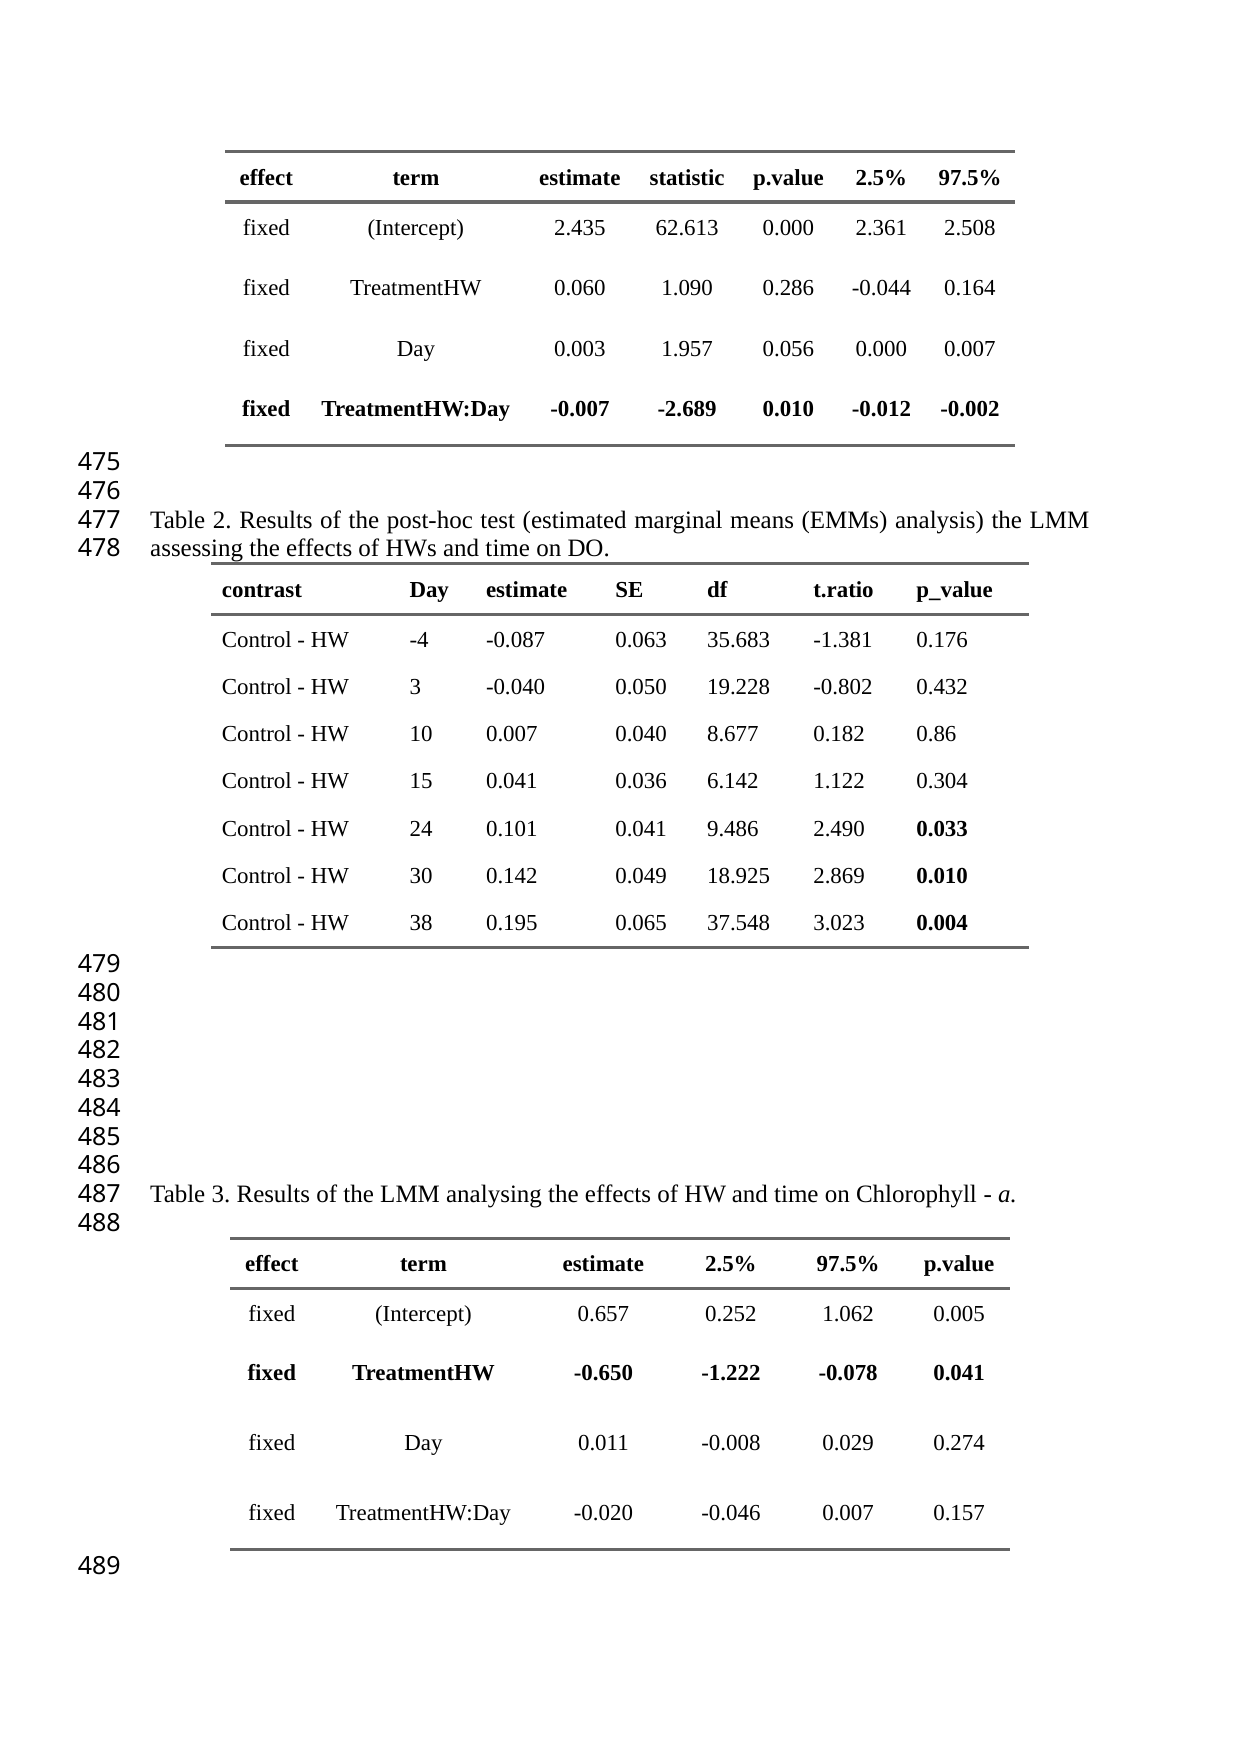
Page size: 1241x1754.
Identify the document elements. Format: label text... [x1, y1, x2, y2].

table_cell Day [313, 1408, 533, 1477]
table_cell 0.011 [533, 1408, 673, 1477]
table_cell fixed [230, 1477, 313, 1548]
table_cell 0.040 [605, 710, 696, 757]
table_header 97.5% [788, 1240, 907, 1287]
table_header 2.5% [673, 1240, 788, 1287]
table_cell TreatmentHW [307, 251, 524, 324]
table_header effect [225, 153, 307, 200]
table_cell 0.005 [908, 1290, 1010, 1337]
table_cell 15 [399, 757, 475, 804]
table_cell 37.548 [696, 899, 803, 946]
table_cell 0.86 [906, 710, 1029, 757]
table_header contrast [211, 565, 399, 612]
table_cell (Intercept) [313, 1290, 533, 1337]
table_cell (Intercept) [307, 204, 524, 251]
table_header Day [399, 565, 475, 612]
table_cell -0.078 [788, 1337, 907, 1408]
table_cell -0.002 [924, 372, 1015, 444]
table_cell -0.008 [673, 1408, 788, 1477]
table_cell 0.101 [475, 804, 605, 852]
table_cell 0.176 [906, 616, 1029, 663]
table_cell fixed [225, 324, 307, 372]
table_cell 0.010 [739, 372, 838, 444]
table_cell 62.613 [635, 204, 739, 251]
table_cell 0.142 [475, 852, 605, 899]
table_cell -0.044 [838, 251, 924, 324]
table_cell -2.689 [635, 372, 739, 444]
table_cell 0.056 [739, 324, 838, 372]
table_cell fixed [230, 1290, 313, 1337]
table_header df [696, 565, 803, 612]
table_cell Control - HW [211, 663, 399, 710]
table_header t.ratio [803, 565, 906, 612]
table_cell fixed [225, 204, 307, 251]
table_header p.value [739, 153, 838, 200]
table_cell -0.007 [524, 372, 635, 444]
table_cell -1.381 [803, 616, 906, 663]
table_cell fixed [230, 1337, 313, 1408]
table_cell -0.087 [475, 616, 605, 663]
table_cell 1.122 [803, 757, 906, 804]
table_cell 2.869 [803, 852, 906, 899]
table_cell 0.657 [533, 1290, 673, 1337]
table_cell -4 [399, 616, 475, 663]
table_header p.value [908, 1240, 1010, 1287]
table_header 2.5% [838, 153, 924, 200]
table_cell TreatmentHW:Day [307, 372, 524, 444]
table_cell 0.164 [924, 251, 1015, 324]
table_header 97.5% [924, 153, 1015, 200]
table_cell Control - HW [211, 852, 399, 899]
table_cell 0.063 [605, 616, 696, 663]
table_cell TreatmentHW [313, 1337, 533, 1408]
table_cell 10 [399, 710, 475, 757]
table_cell 0.050 [605, 663, 696, 710]
table_cell 0.033 [906, 804, 1029, 852]
table_header estimate [533, 1240, 673, 1287]
table_cell Control - HW [211, 757, 399, 804]
table_cell 0.195 [475, 899, 605, 946]
table_cell -0.046 [673, 1477, 788, 1548]
table_cell 30 [399, 852, 475, 899]
table_header estimate [475, 565, 605, 612]
table_cell 0.010 [906, 852, 1029, 899]
table_cell 0.036 [605, 757, 696, 804]
table_cell -0.040 [475, 663, 605, 710]
table_cell 2.508 [924, 204, 1015, 251]
table_cell 3.023 [803, 899, 906, 946]
table_cell 38 [399, 899, 475, 946]
table_cell 0.007 [475, 710, 605, 757]
table_cell 0.049 [605, 852, 696, 899]
table_cell 0.286 [739, 251, 838, 324]
table_cell Control - HW [211, 616, 399, 663]
table_cell 0.252 [673, 1290, 788, 1337]
table_cell 0.029 [788, 1408, 907, 1477]
table_cell 0.041 [605, 804, 696, 852]
table_header statistic [635, 153, 739, 200]
table_cell 2.435 [524, 204, 635, 251]
table_cell 2.490 [803, 804, 906, 852]
table_header p_value [906, 565, 1029, 612]
table_header term [313, 1240, 533, 1287]
table_cell 0.065 [605, 899, 696, 946]
table_header estimate [524, 153, 635, 200]
table_header effect [230, 1240, 313, 1287]
table_cell -1.222 [673, 1337, 788, 1408]
table_cell 8.677 [696, 710, 803, 757]
table_cell 1.957 [635, 324, 739, 372]
table_cell 9.486 [696, 804, 803, 852]
table_cell 0.432 [906, 663, 1029, 710]
table_cell 19.228 [696, 663, 803, 710]
table_cell 1.062 [788, 1290, 907, 1337]
table_cell 0.000 [838, 324, 924, 372]
table_cell Day [307, 324, 524, 372]
table_cell fixed [225, 251, 307, 324]
table_cell 0.060 [524, 251, 635, 324]
table_cell 0.004 [906, 899, 1029, 946]
table_cell 0.041 [908, 1337, 1010, 1408]
table_cell fixed [225, 372, 307, 444]
table_cell 0.182 [803, 710, 906, 757]
table_cell 18.925 [696, 852, 803, 899]
table_cell 0.304 [906, 757, 1029, 804]
table_cell 0.041 [475, 757, 605, 804]
table_header term [307, 153, 524, 200]
text Table 2. Results of the post-hoc test (estimated marginal means (EMMs) analysis) the LMM assessing the effects of HWs and time on DO. [150, 505, 1090, 562]
table_cell Control - HW [211, 804, 399, 852]
table_cell Control - HW [211, 899, 399, 946]
table_cell Control - HW [211, 710, 399, 757]
table_cell 2.361 [838, 204, 924, 251]
table_cell -0.012 [838, 372, 924, 444]
table_cell 3 [399, 663, 475, 710]
table_cell -0.650 [533, 1337, 673, 1408]
table_cell -0.020 [533, 1477, 673, 1548]
table_cell TreatmentHW:Day [313, 1477, 533, 1548]
table_cell 0.007 [788, 1477, 907, 1548]
table_cell 6.142 [696, 757, 803, 804]
table_cell 0.157 [908, 1477, 1010, 1548]
table_cell -0.802 [803, 663, 906, 710]
table_cell 24 [399, 804, 475, 852]
table_cell 1.090 [635, 251, 739, 324]
table_cell fixed [230, 1408, 313, 1477]
table_cell 0.000 [739, 204, 838, 251]
table_cell 0.274 [908, 1408, 1010, 1477]
table_header SE [605, 565, 696, 612]
table_cell 0.007 [924, 324, 1015, 372]
table_cell 35.683 [696, 616, 803, 663]
text Table 3. Results of the LMM analysing the effects of HW and time on Chlorophyll - a. [150, 1179, 1090, 1208]
table_cell 0.003 [524, 324, 635, 372]
